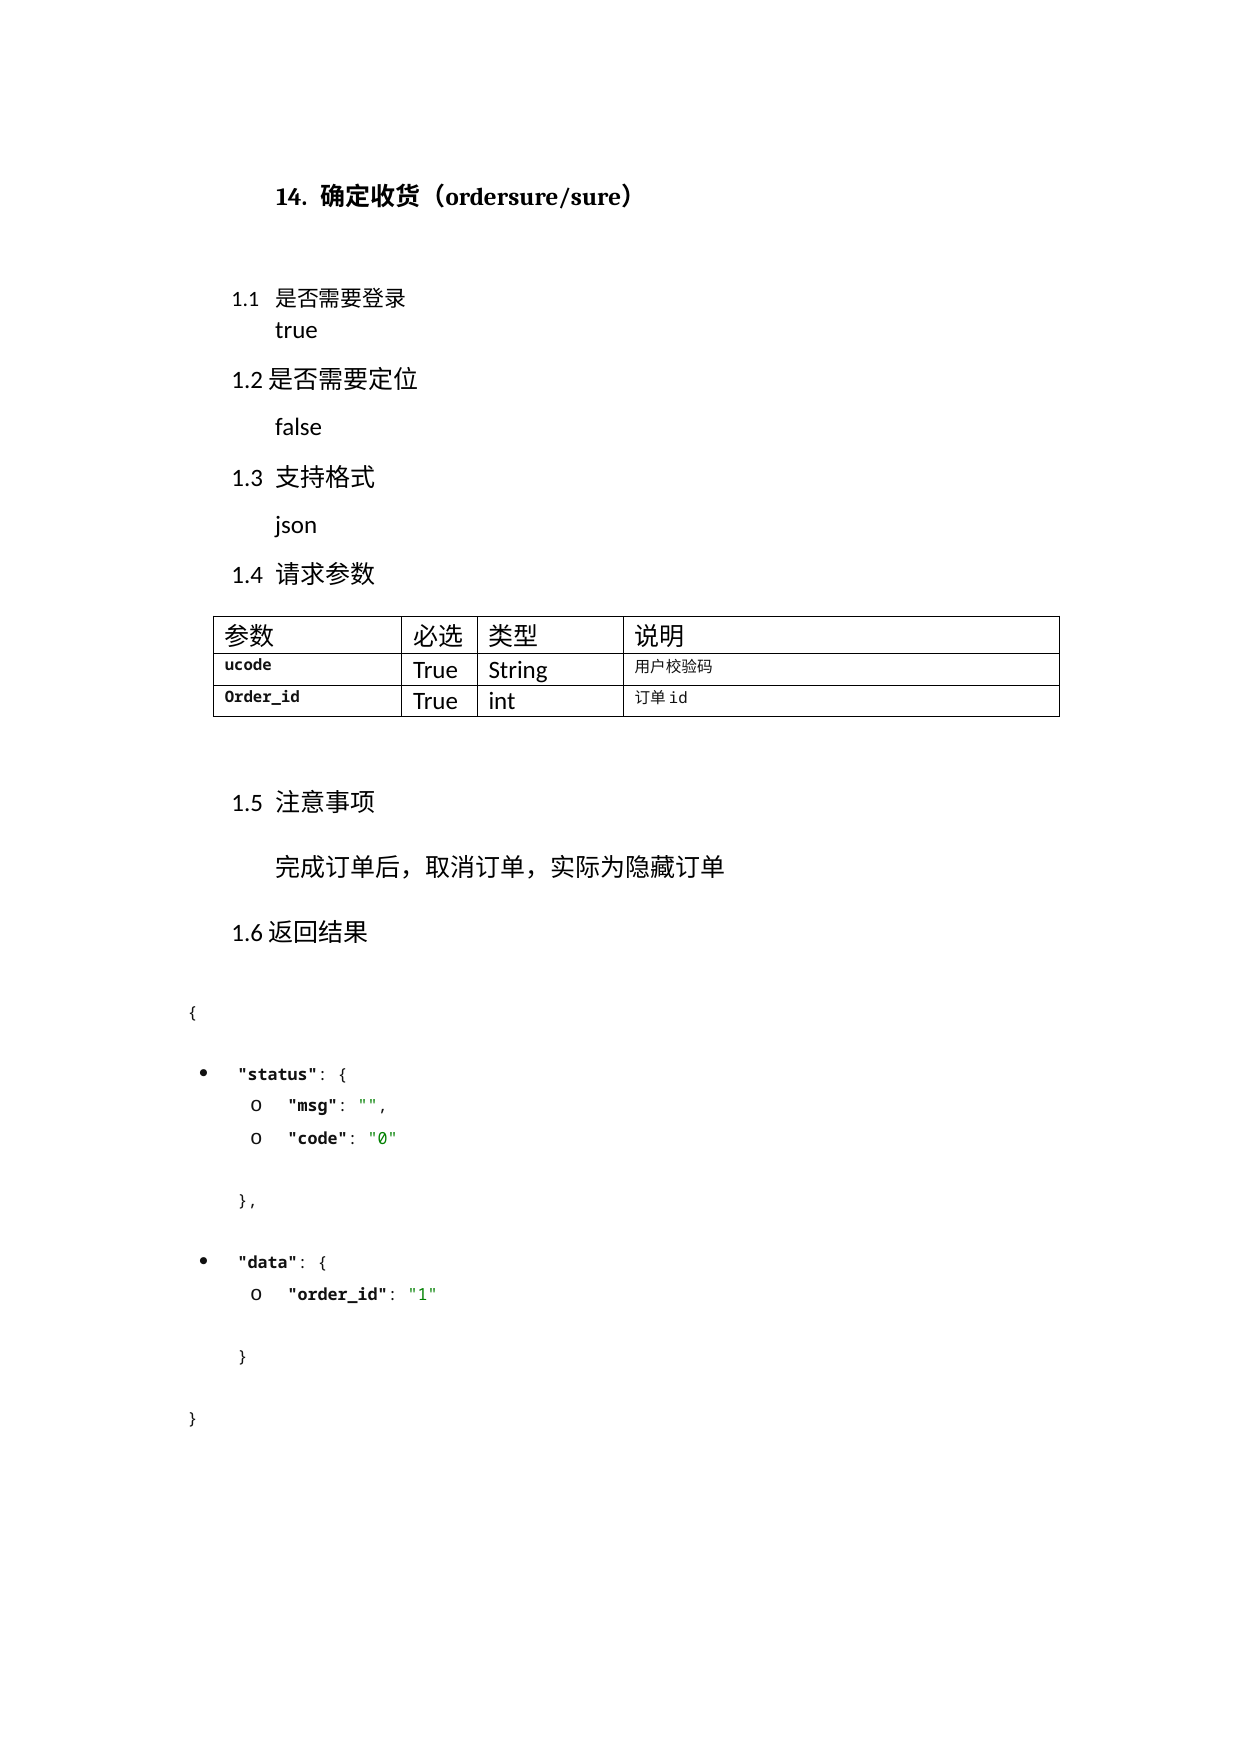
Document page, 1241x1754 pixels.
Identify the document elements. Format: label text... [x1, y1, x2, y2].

table_cell True [402, 654, 477, 684]
text 1.3 支持格式 [187, 443, 1053, 508]
subtitle 确定收货（ordersure/sure） [276, 162, 1053, 227]
text } [237, 1340, 1053, 1372]
table_header 必选 [402, 617, 477, 653]
text json [187, 508, 1053, 541]
list "status": { [200, 1057, 1053, 1090]
table_cell Order_id [214, 686, 401, 716]
text 1.1 是否需要登录 [187, 281, 1053, 313]
text 完成订单后，取消订单，实际为隐藏订单 [187, 833, 1053, 898]
table_cell 用户校验码 [624, 654, 1059, 684]
table_cell 订单id [624, 686, 1059, 716]
text { [187, 996, 1053, 1028]
table_cell True [402, 686, 477, 716]
list "order_id": "1" [250, 1278, 1053, 1311]
text true [187, 313, 1053, 346]
text }, [237, 1184, 1053, 1216]
list "data": { [200, 1246, 1053, 1278]
table_cell String [478, 654, 623, 684]
list "msg": "", [250, 1090, 1053, 1122]
table_header 说明 [624, 617, 1059, 653]
text 1.4 请求参数 [187, 541, 1053, 606]
table_header 类型 [478, 617, 623, 653]
table_cell ucode [214, 654, 401, 684]
text 1.2 是否需要定位 [187, 346, 1053, 411]
text 1.5 注意事项 [187, 768, 1053, 833]
text false [187, 411, 1053, 443]
table_cell int [478, 686, 623, 716]
table_header 参数 [214, 617, 401, 653]
text } [187, 1401, 1053, 1434]
list "code": "0" [250, 1122, 1053, 1155]
text 1.6 返回结果 [187, 898, 1053, 963]
